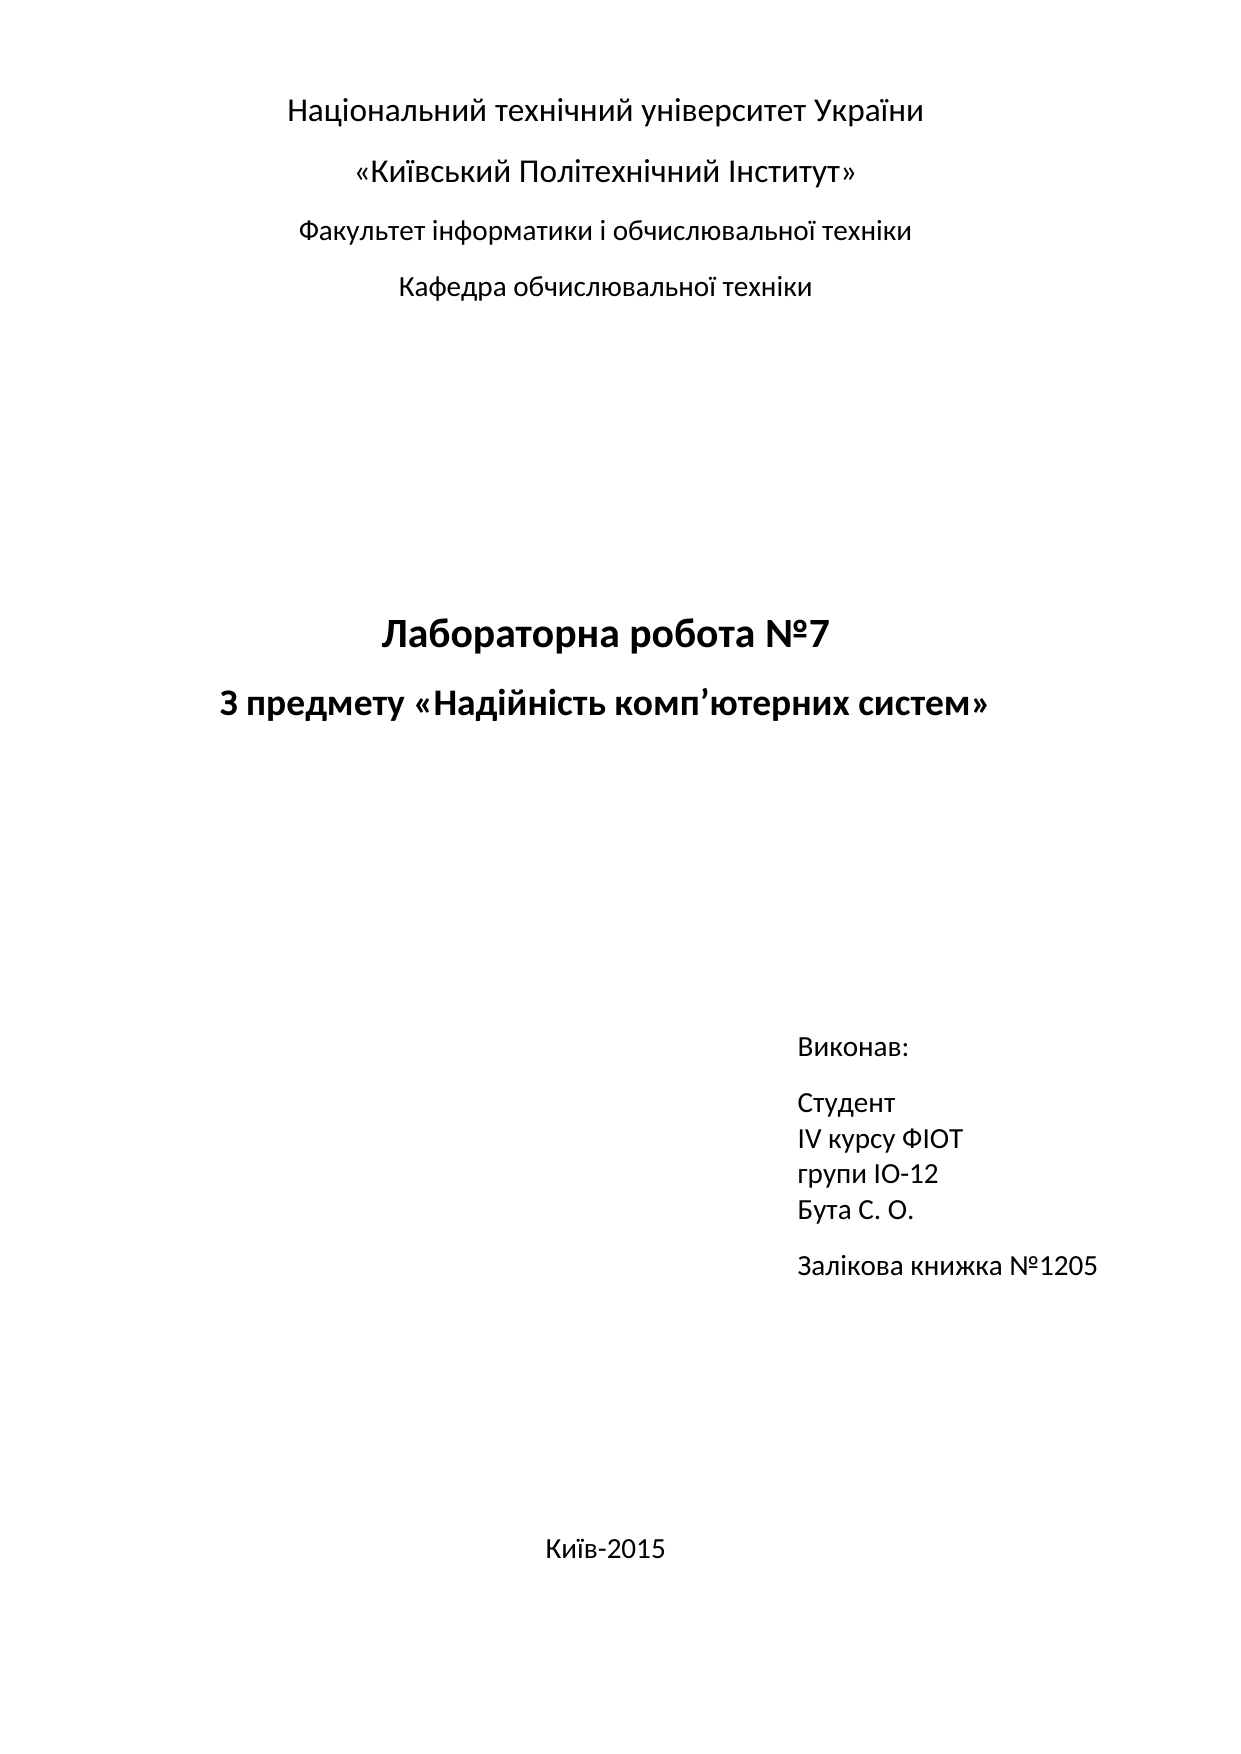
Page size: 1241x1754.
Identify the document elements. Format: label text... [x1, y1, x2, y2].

text «Київський Політехнічний Інститут» [44, 150, 1167, 191]
text Національний технічний університет України [44, 89, 1167, 129]
text З предмету «Надійність комп’ютерних систем» [44, 679, 1167, 724]
text Київ-2015 [44, 1530, 1167, 1565]
text Виконав: [797, 1028, 1167, 1063]
text Студент IV курсу ФІОТ групи ІО-12 Бута С. О. [797, 1084, 1167, 1227]
text Кафедра обчислювальної техніки [44, 268, 1167, 304]
text Факультет інформатики і обчислювальної техніки [44, 212, 1167, 247]
text Лабораторна робота №7 [44, 607, 1167, 658]
text Залікова книжка №1205 [797, 1247, 1167, 1283]
